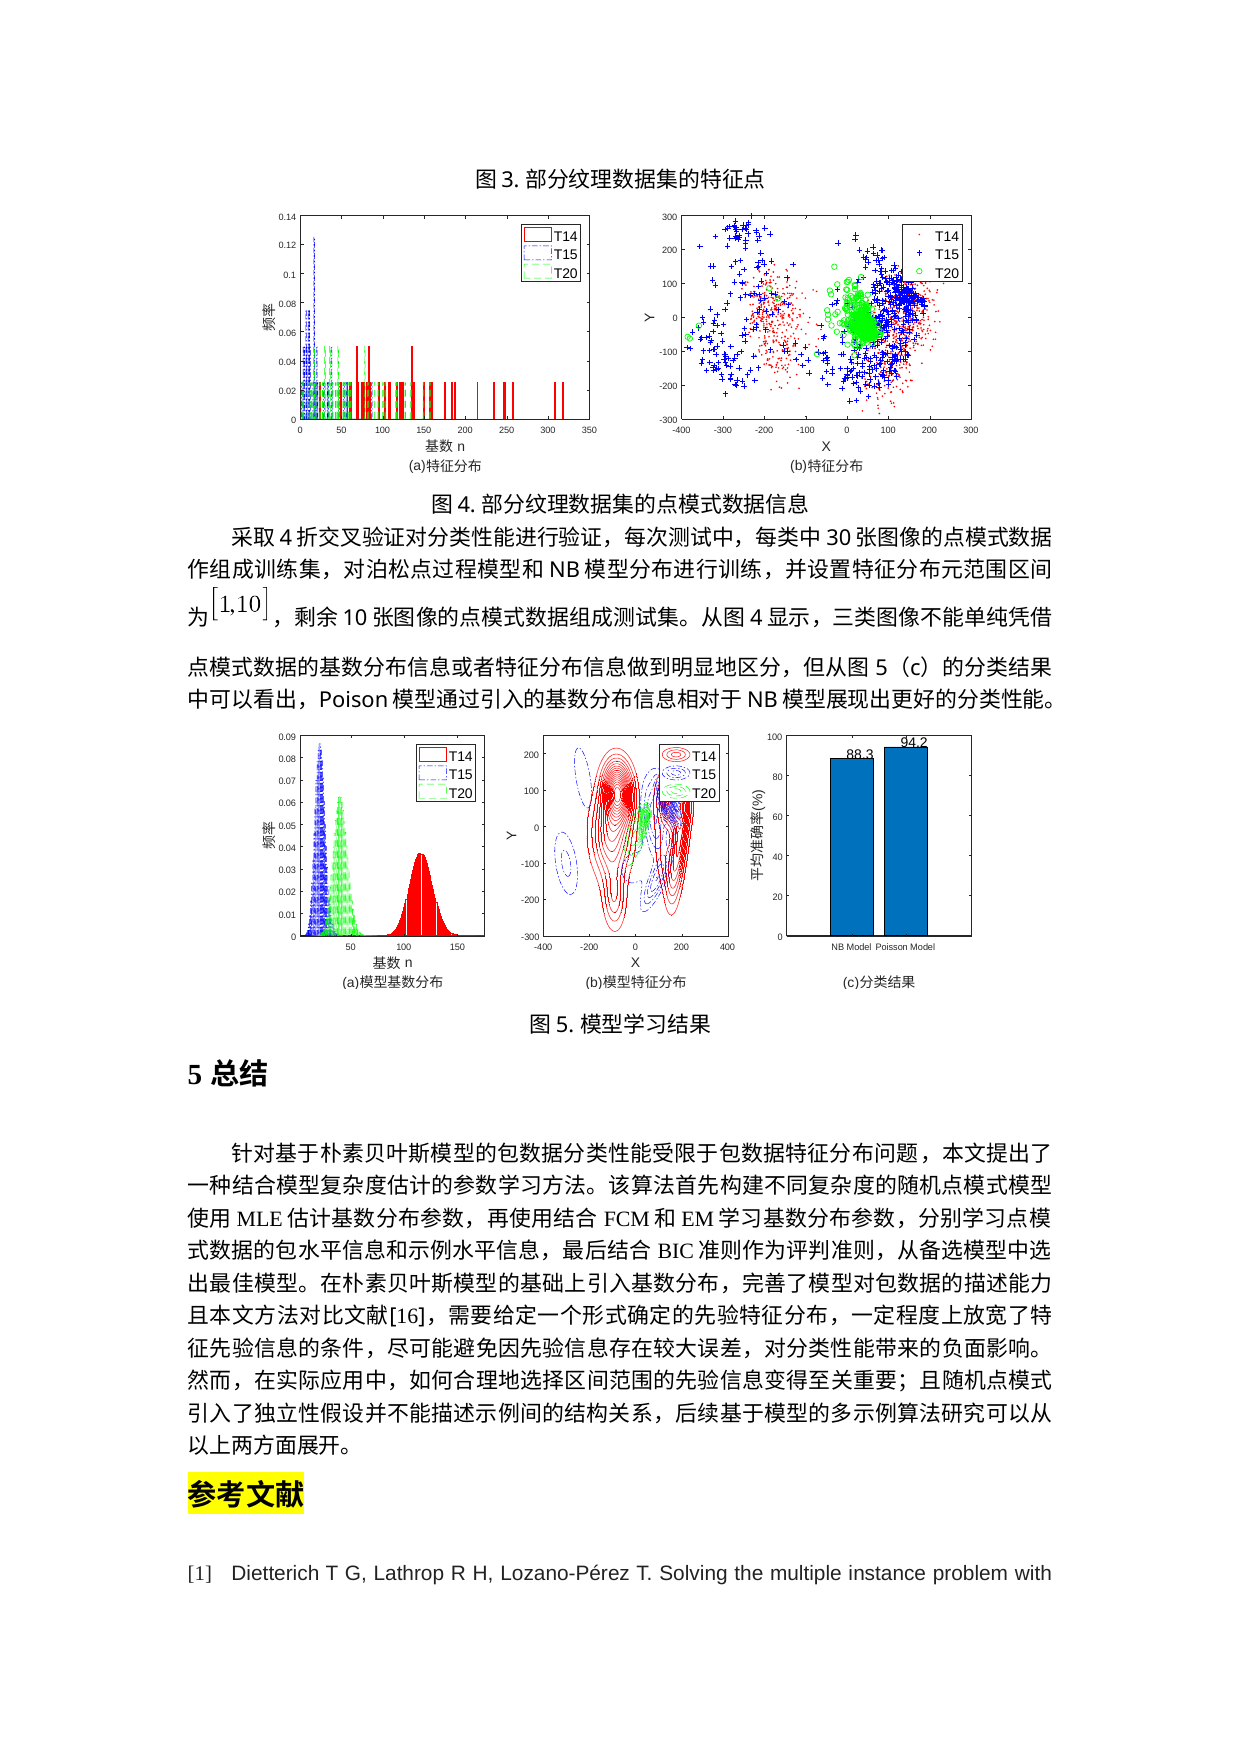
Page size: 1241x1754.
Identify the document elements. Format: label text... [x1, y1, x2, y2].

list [187, 1556, 1053, 1589]
text 图5. 模型学习结果 [187, 1007, 1053, 1039]
subtitle 参考文献 [187, 1460, 1053, 1525]
subtitle 5 总结 [187, 1039, 1053, 1104]
text 图4. 部分纹理数据集的点模式数据信息 [187, 487, 1053, 519]
text 采取4折交叉验证对分类性能进行验证，每次测试中，每类中30张图像的点模式数据作组成训练集，对泊松点过程模型和NB模型分布进行训练，并设置特征分布元范围区间为，剩余10张图像的点模式数据组成测试集。从图4显示，三类图像不能单纯凭借点模式数据的基数分布信息或者特征分布信息做到明显地区分，但从图5（c）的分类结果中可以看出，Poison模型通过引入的基数分布信息相对于NB模型展现出更好的分类性能。 [187, 519, 1053, 714]
text 针对基于朴素贝叶斯模型的包数据分类性能受限于包数据特征分布问题，本文提出了一种结合模型复杂度估计的参数学习方法。该算法首先构建不同复杂度的随机点模式模型，使用MLE估计基数分布参数，再使用结合FCM和EM学习基数分布参数，分别学习点模式数据的包水平信息和示例水平信息，最后结合BIC准则作为评判准则，从备选模型中选出最佳模型。在朴素贝叶斯模型的基础上引入基数分布，完善了模型对包数据的描述能力，且本文方法对比文献[16]，需要给定一个形式确定的先验特征分布，一定程度上放宽了特征先验信息的条件，尽可能避免因先验信息存在较大误差，对分类性能带来的负面影响。然而，在实际应用中，如何合理地选择区间范围的先验信息变得至关重要；且随机点模式引入了独立性假设并不能描述示例间的结构关系，后续基于模型的多示例算法研究可以从以上两方面展开。 [187, 1135, 1053, 1460]
text 图3. 部分纹理数据集的特征点 [187, 162, 1053, 194]
